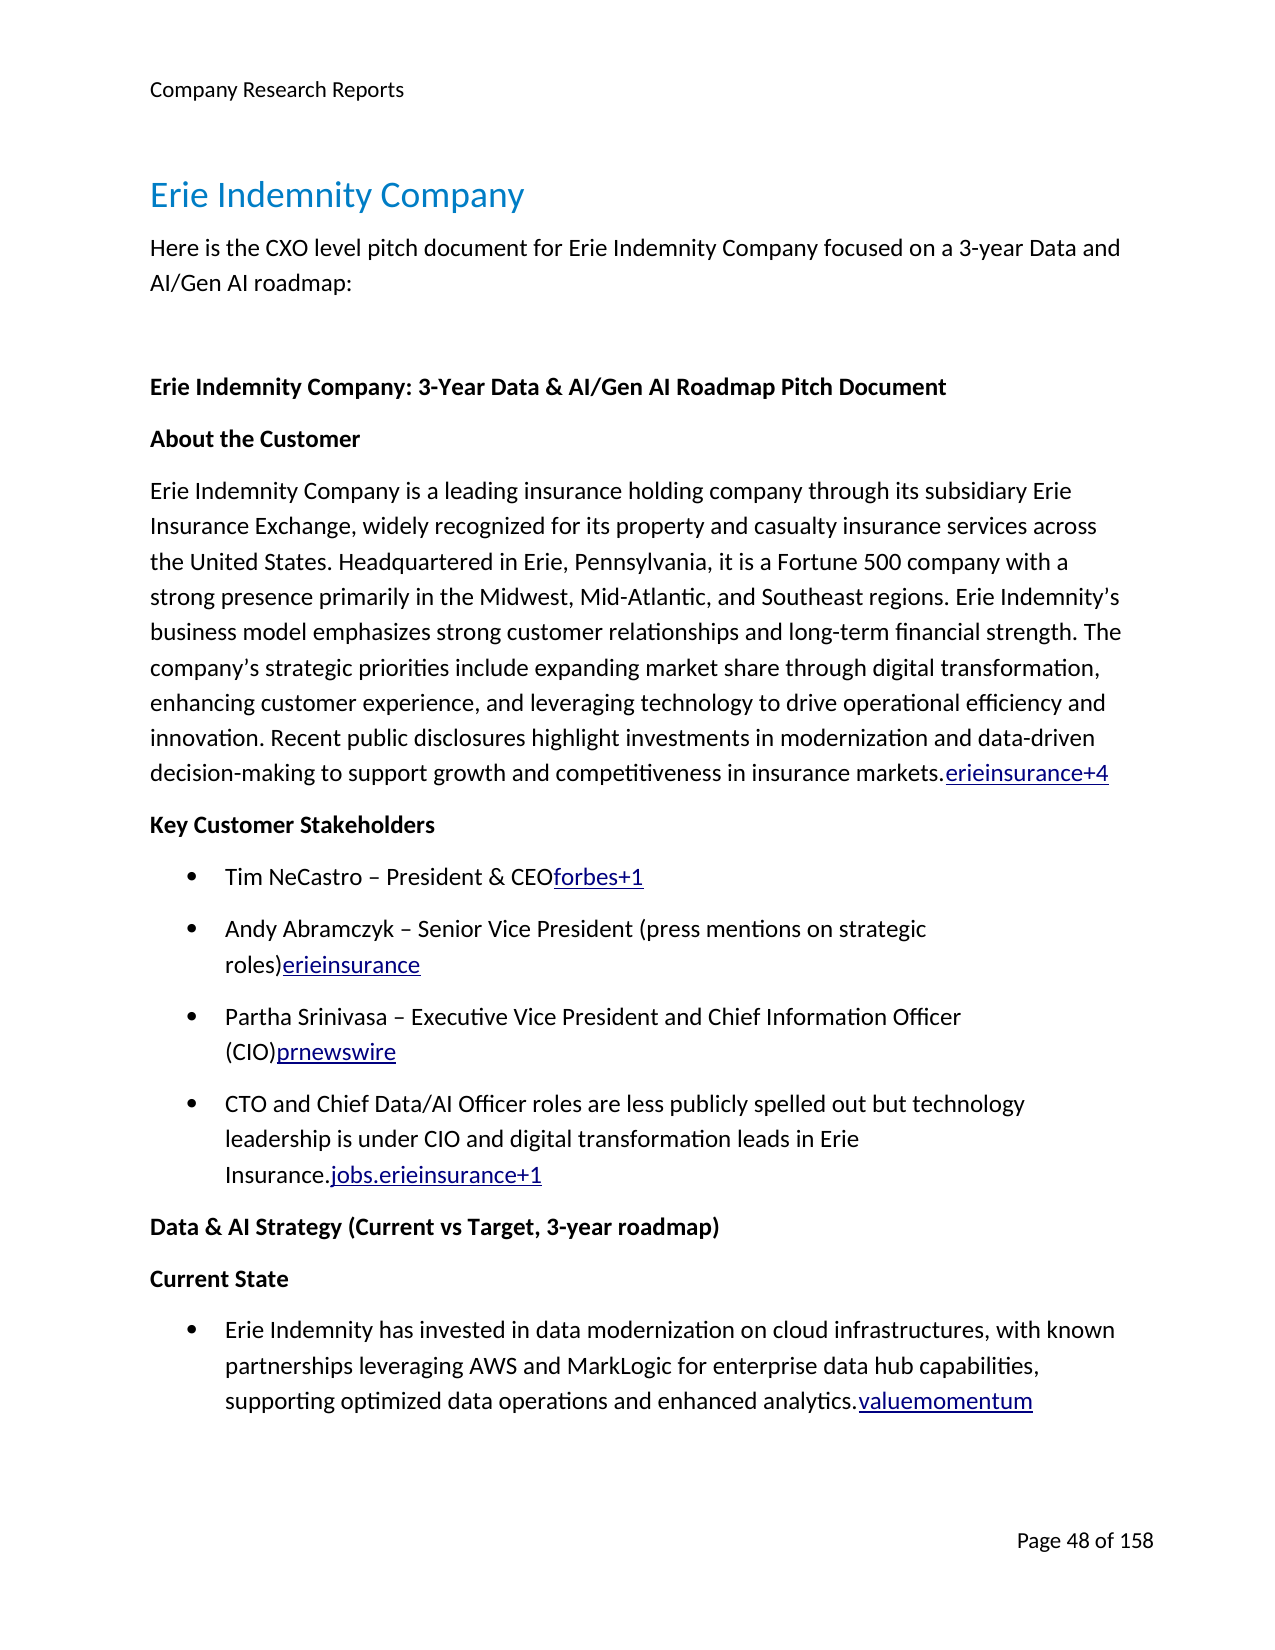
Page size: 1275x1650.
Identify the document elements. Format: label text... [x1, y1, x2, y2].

subtitle Erie Indemnity Company [150, 171, 1125, 217]
text Here is the CXO level pitch document for Erie Indemnity Company focused on a 3-year Data and AI/Gen AI roadmap: [150, 232, 1125, 298]
list Tim NeCastro – President & CEOforbes+1 [187, 862, 1125, 892]
text Erie Indemnity Company: 3-Year Data & AI/Gen AI Roadmap Pitch Document [150, 371, 1125, 402]
list Andy Abramczyk – Senior Vice President (press mentions on strategic roles)erieinsurance [187, 913, 1125, 979]
text Key Customer Stakeholders [150, 809, 1125, 840]
list Erie Indemnity has invested in data modernization on cloud infrastructures, with known partnerships leveraging AWS and MarkLogic for enterprise data hub capabilities, supporting optimized data operations and enhanced analytics.valuemomentum [187, 1315, 1125, 1416]
text Data & AI Strategy (Current vs Target, 3-year roadmap) [150, 1211, 1125, 1241]
text Erie Indemnity Company is a leading insurance holding company through its subsidiary Erie Insurance Exchange, widely recognized for its property and casualty insurance services across the United States. Headquartered in Erie, Pennsylvania, it is a Fortune 500 company with a strong presence primarily in the Midwest, Mid-Atlantic, and Southeast regions. Erie Indemnity’s business model emphasizes strong customer relationships and long-term financial strength. The company’s strategic priorities include expanding market share through digital transformation, enhancing customer experience, and leveraging technology to drive operational efficiency and innovation. Recent public disclosures highlight investments in modernization and data-driven decision-making to support growth and competitiveness in insurance markets.erieinsurance+4 [150, 475, 1125, 788]
text Current State [150, 1263, 1125, 1293]
list CTO and Chief Data/AI Officer roles are less publicly spelled out but technology leadership is under CIO and digital transformation leads in Erie Insurance.jobs.erieinsurance+1 [187, 1088, 1125, 1189]
list Partha Srinivasa – Executive Vice President and Chief Information Officer (CIO)prnewswire [187, 1001, 1125, 1067]
text About the Customer [150, 423, 1125, 454]
